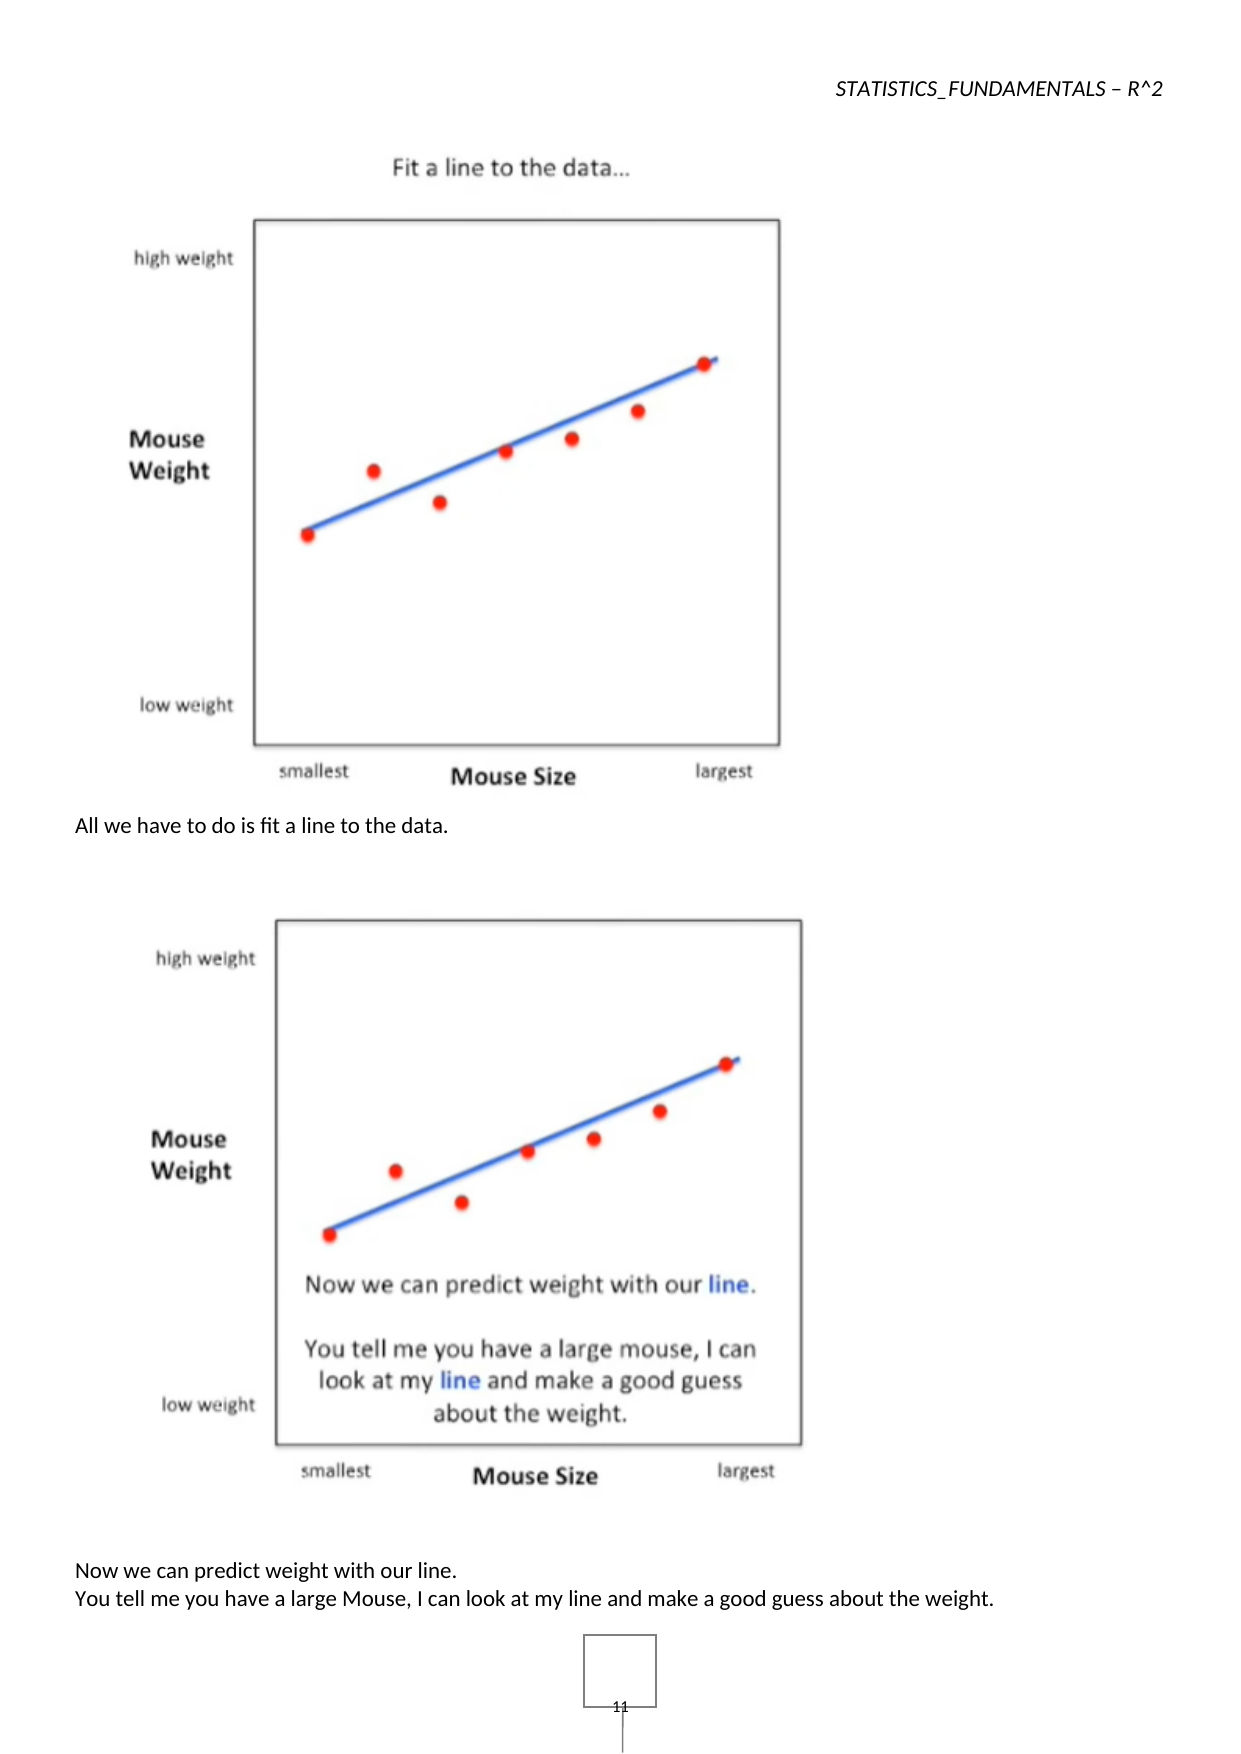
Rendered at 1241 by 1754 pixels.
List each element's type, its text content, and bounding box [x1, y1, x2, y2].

picture [75, 129, 852, 812]
text All we have to do is fit a line to the data. [75, 811, 1165, 839]
picture [75, 867, 910, 1557]
text Now we can predict weight with our line. [75, 1556, 1165, 1584]
text You tell me you have a large Mouse, I can look at my line and make a good guess about the weight. [75, 1584, 1165, 1612]
